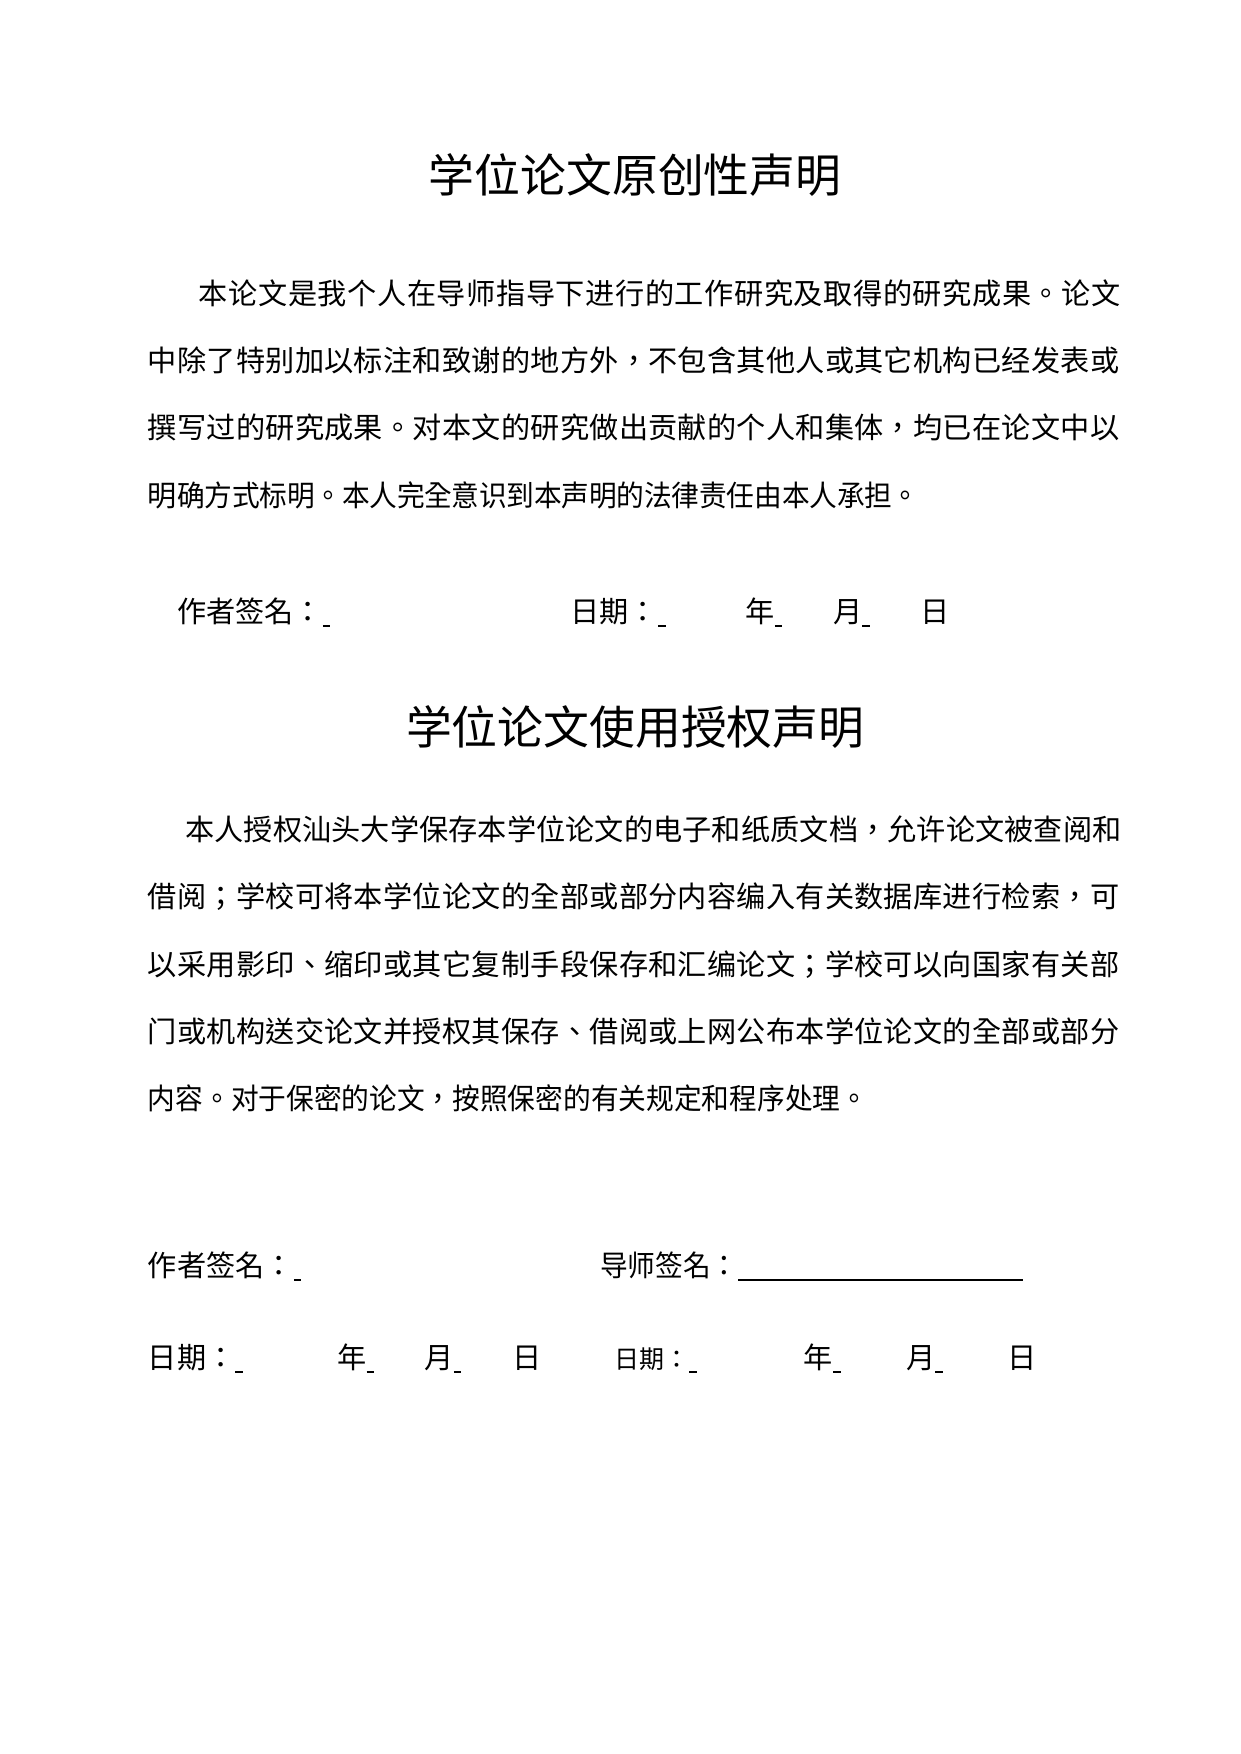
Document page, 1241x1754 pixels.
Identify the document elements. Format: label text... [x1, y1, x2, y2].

text 作者签名： 导师签名： [148, 1237, 1134, 1285]
text 作者签名： 日期： 年 月 日 [177, 583, 1134, 631]
text 本人授权汕头大学保存本学位论文的电子和纸质文档，允许论文被查阅和借阅；学校可将本学位论文的全部或部分内容编入有关数据库进行检索，可以采用影印、缩印或其它复制手段保存和汇编论文；学校可以向国家有关部门或机构送交论文并授权其保存、借阅或上网公布本学位论文的全部或部分内容。对于保密的论文，按照保密的有关规定和程序处理。 [148, 809, 1123, 1118]
text 本论文是我个人在导师指导下进行的工作研究及取得的研究成果。论文中除了特别加以标注和致谢的地方外，不包含其他人或其它机构已经发表或撰写过的研究成果。对本文的研究做出贡献的个人和集体，均已在论文中以明确方式标明。本人完全意识到本声明的法律责任由本人承担。 [148, 273, 1122, 515]
text 日期： 年 月 日 日期： 年 月 日 [148, 1328, 1134, 1377]
text 学位论文原创性声明 [429, 148, 1134, 203]
text 学位论文使用授权声明 [406, 700, 1134, 756]
